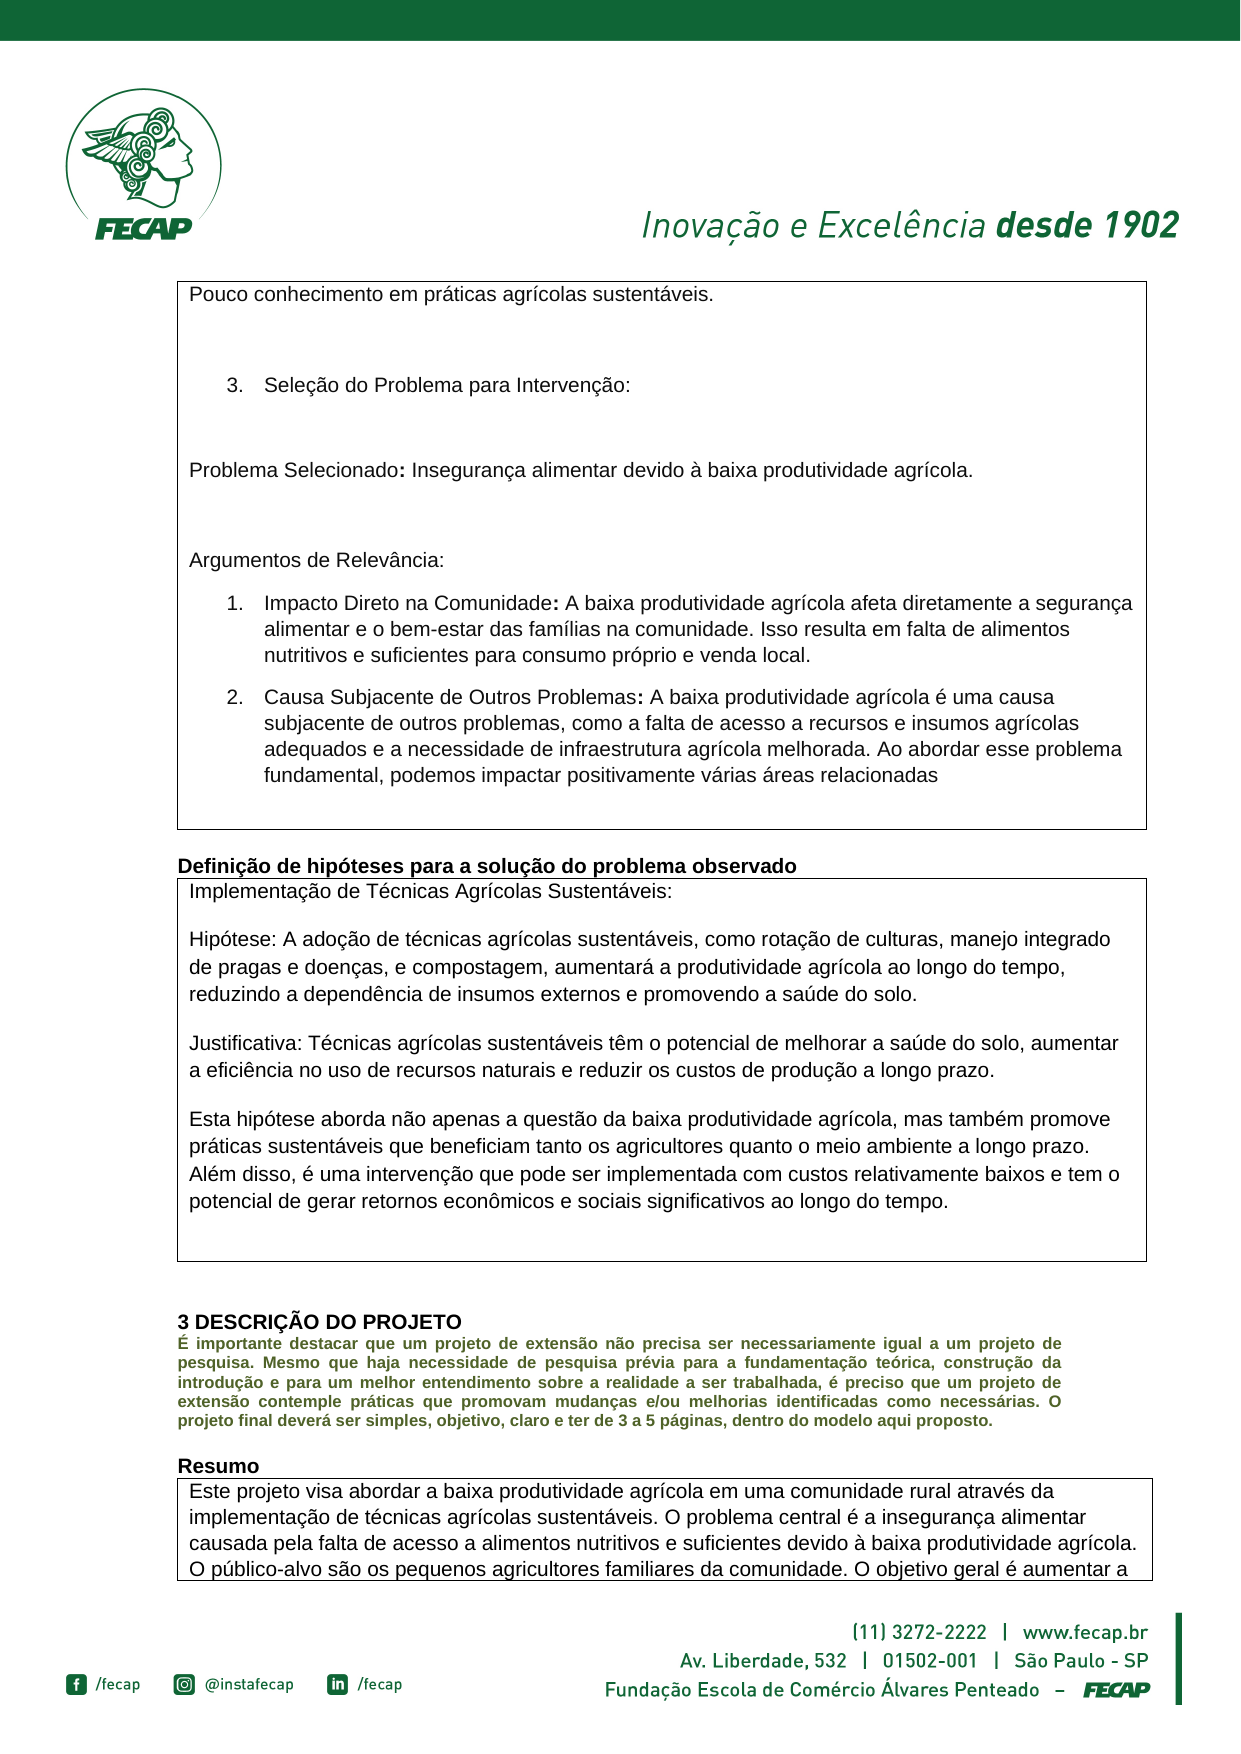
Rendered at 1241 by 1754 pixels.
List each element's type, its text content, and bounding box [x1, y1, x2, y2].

text 3 DESCRIÇÃO DO PROJETO [177, 1310, 1063, 1334]
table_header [178, 282, 1146, 829]
table_header Implementação de Técnicas Agrícolas Sustentáveis: Hipótese: A adoção de técnicas agrícolas sustentáveis, como rotação de culturas, manejo integrado de pragas e doenças, e compostagem, aumentará a produtividade agrícola ao longo do tempo, reduzindo a dependência de insumos externos e promovendo a saúde do solo. Justificativa: Técnicas agrícolas sustentáveis têm o potencial de melhorar a saúde do solo, aumentar a eficiência no uso de recursos naturais e reduzir os custos de produção a longo prazo. Esta hipótese aborda não apenas a questão da baixa produtividade agrícola, mas também promove práticas sustentáveis que beneficiam tanto os agricultores quanto o meio ambiente a longo prazo. Além disso, é uma intervenção que pode ser implementada com custos relativamente baixos e tem o potencial de gerar retornos econômicos e sociais significativos ao longo do tempo. [178, 879, 1146, 1261]
text Resumo [177, 1454, 1063, 1478]
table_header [178, 1479, 1152, 1580]
text É importante destacar que um projeto de extensão não precisa ser necessariamente igual a um projeto de pesquisa. Mesmo que haja necessidade de pesquisa prévia para a fundamentação teórica, construção da introdução e para um melhor entendimento sobre a realidade a ser trabalhada, é preciso que um projeto de extensão contemple práticas que promovam mudanças e/ou melhorias identificadas como necessárias. O projeto final deverá ser simples, objetivo, claro e ter de 3 a 5 páginas, dentro do modelo aqui proposto. [177, 1334, 1063, 1430]
picture [0, 0, 1241, 1754]
text Definição de hipóteses para a solução do problema observado [177, 854, 1063, 878]
